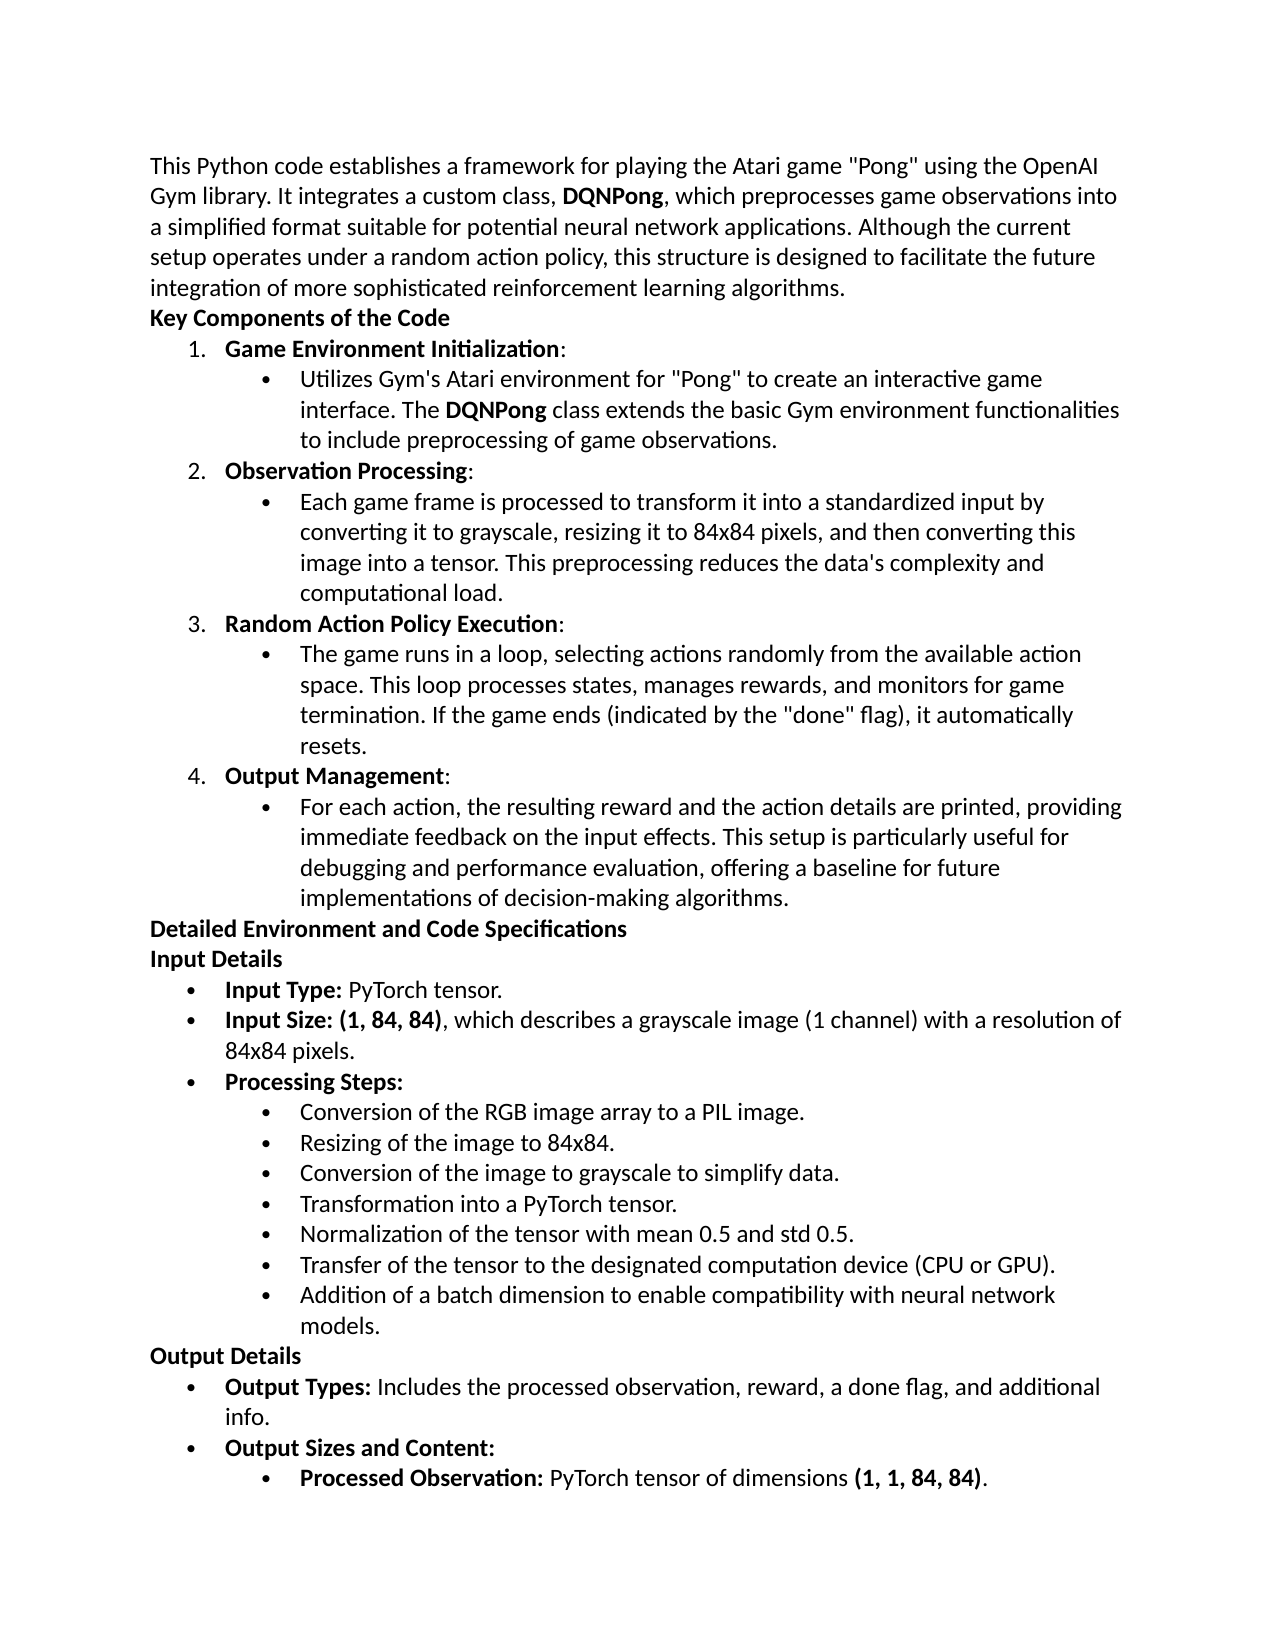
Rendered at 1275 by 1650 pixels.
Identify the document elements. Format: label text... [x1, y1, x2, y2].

list Each game frame is processed to transform it into a standardized input by converting it to grayscale, resizing it to 84x84 pixels, and then converting this image into a tensor. This preprocessing reduces the data's complexity and computational load. [262, 486, 1125, 608]
list Conversion of the image to grayscale to simplify data. [262, 1157, 1125, 1188]
text Key Components of the Code [150, 303, 1125, 333]
text Output Details [150, 1340, 1125, 1371]
list Conversion of the RGB image array to a PIL image. [262, 1096, 1125, 1127]
list Utilizes Gym's Atari environment for "Pong" to create an interactive game interface. The DQNPong class extends the basic Gym environment functionalities to include preprocessing of game observations. [262, 364, 1125, 455]
list Output Sizes and Content: [187, 1432, 1125, 1462]
list Normalization of the tensor with mean 0.5 and std 0.5. [262, 1218, 1125, 1249]
list Game Environment Initialization: [187, 333, 1125, 364]
text Detailed Environment and Code Specifications [150, 913, 1125, 943]
list Random Action Policy Execution: [187, 608, 1125, 638]
list Resizing of the image to 84x84. [262, 1127, 1125, 1157]
list Input Size: (1, 84, 84), which describes a grayscale image (1 channel) with a resolution of 84x84 pixels. [187, 1004, 1125, 1066]
list The game runs in a loop, selecting actions randomly from the available action space. This loop processes states, manages rewards, and monitors for game termination. If the game ends (indicated by the "done" flag), it automatically resets. [262, 638, 1125, 760]
list Input Type: PyTorch tensor. [187, 974, 1125, 1004]
text Input Details [150, 943, 1125, 974]
list Output Management: [187, 760, 1125, 791]
list Processing Steps: [187, 1066, 1125, 1096]
list For each action, the resulting reward and the action details are printed, providing immediate feedback on the input effects. This setup is particularly useful for debugging and performance evaluation, offering a baseline for future implementations of decision-making algorithms. [262, 791, 1125, 913]
list Transfer of the tensor to the designated computation device (CPU or GPU). [262, 1249, 1125, 1279]
list Output Types: Includes the processed observation, reward, a done flag, and additional info. [187, 1371, 1125, 1432]
text This Python code establishes a framework for playing the Atari game "Pong" using the OpenAI Gym library. It integrates a custom class, DQNPong, which preprocesses game observations into a simplified format suitable for potential neural network applications. Although the current setup operates under a random action policy, this structure is designed to facilitate the future integration of more sophisticated reinforcement learning algorithms. [150, 150, 1125, 303]
list Transformation into a PyTorch tensor. [262, 1188, 1125, 1218]
list Processed Observation: PyTorch tensor of dimensions (1, 1, 84, 84). [262, 1462, 1125, 1493]
list Observation Processing: [187, 455, 1125, 486]
list Addition of a batch dimension to enable compatibility with neural network models. [262, 1279, 1125, 1340]
